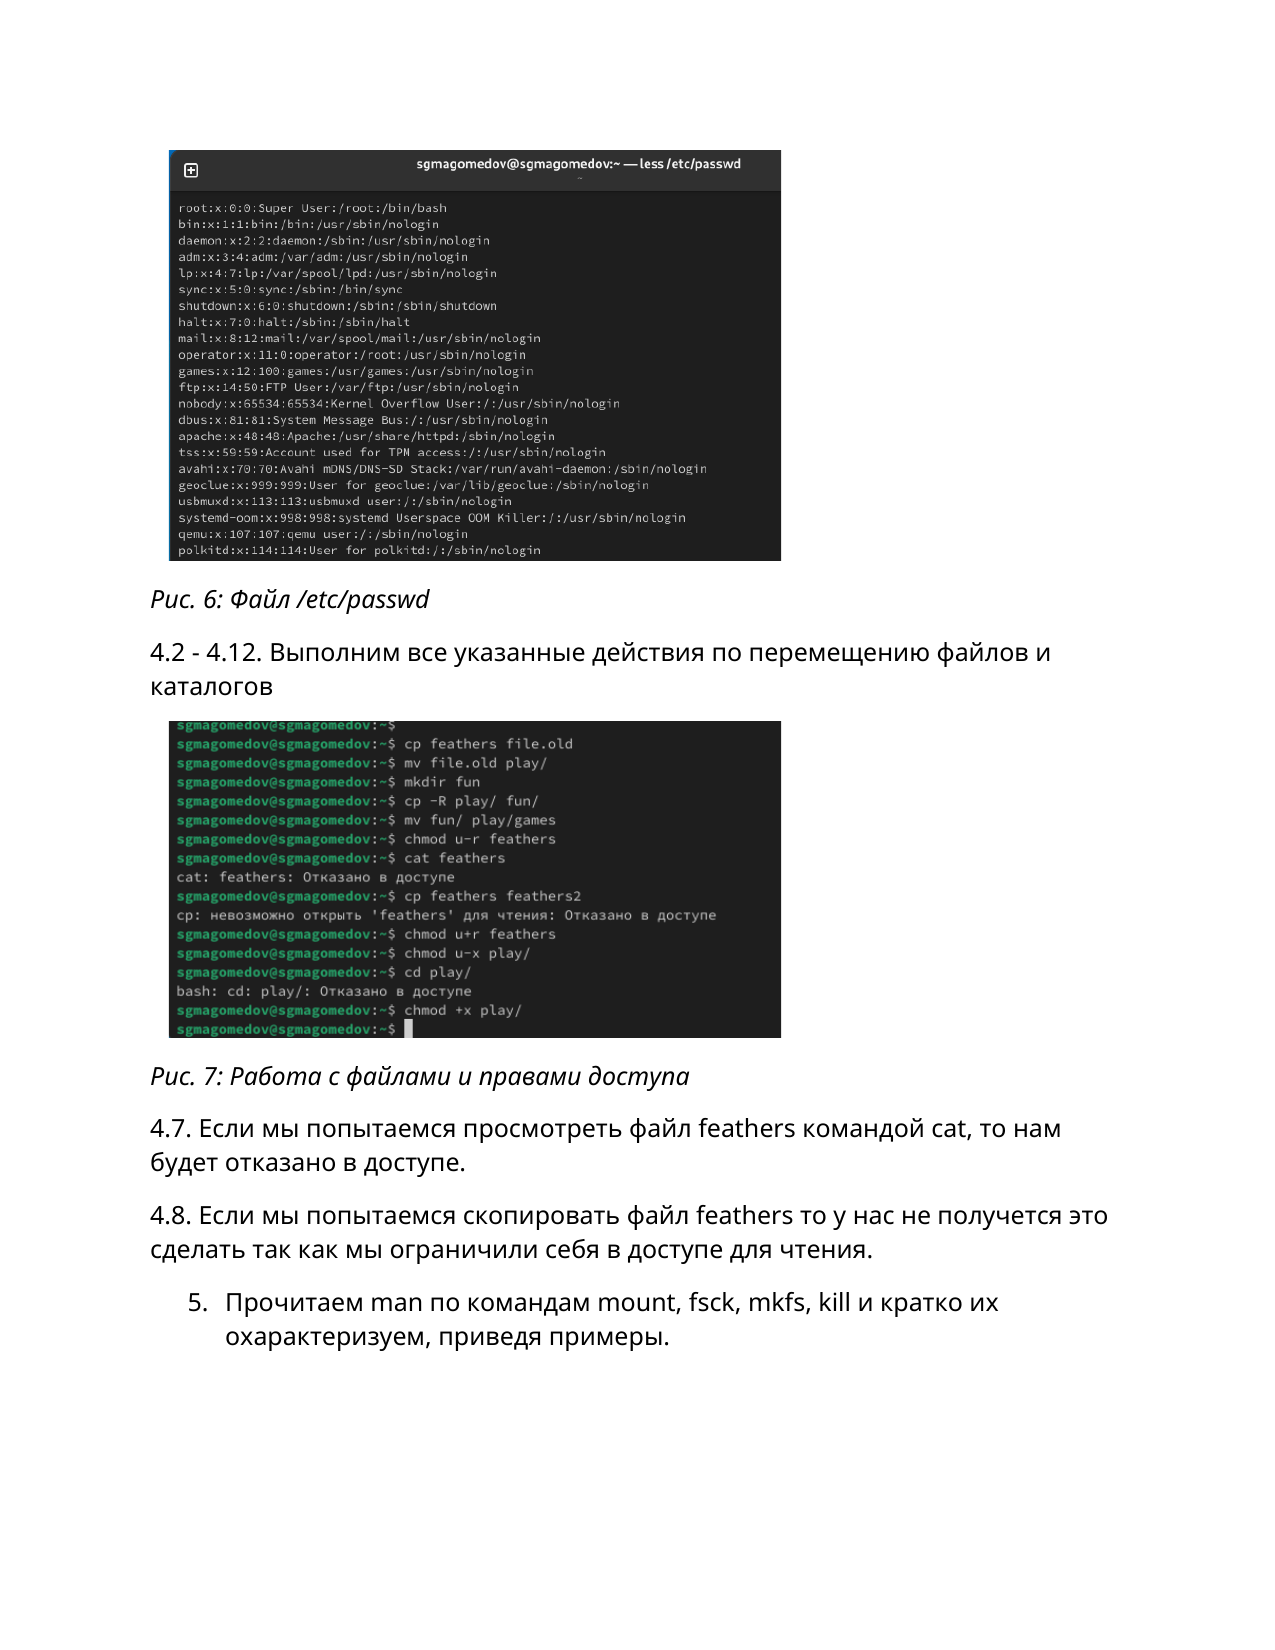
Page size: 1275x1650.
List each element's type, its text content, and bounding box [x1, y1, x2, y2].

text Рис. 7: Работа с файлами и правами доступа [150, 1058, 1125, 1092]
text 4.8. Если мы попытаемся скопировать файл feathers то у нас не получется это сделать так как мы ограничили себя в доступе для чтения. [150, 1198, 1125, 1266]
text Рис. 6: Файл /etc/passwd [150, 582, 1125, 616]
list Прочитаем man по командам mount, fsck, mkfs, kill и кратко их охарактеризуем, приведя примеры. [187, 1285, 1125, 1353]
picture [168, 150, 782, 561]
picture [168, 721, 782, 1038]
text 4.7. Если мы попытаемся просмотреть файл feathers командой cat, то нам будет отказано в доступе. [150, 1111, 1125, 1179]
text 4.2 - 4.12. Выполним все указанные действия по перемещению файлов и каталогов [150, 635, 1125, 703]
